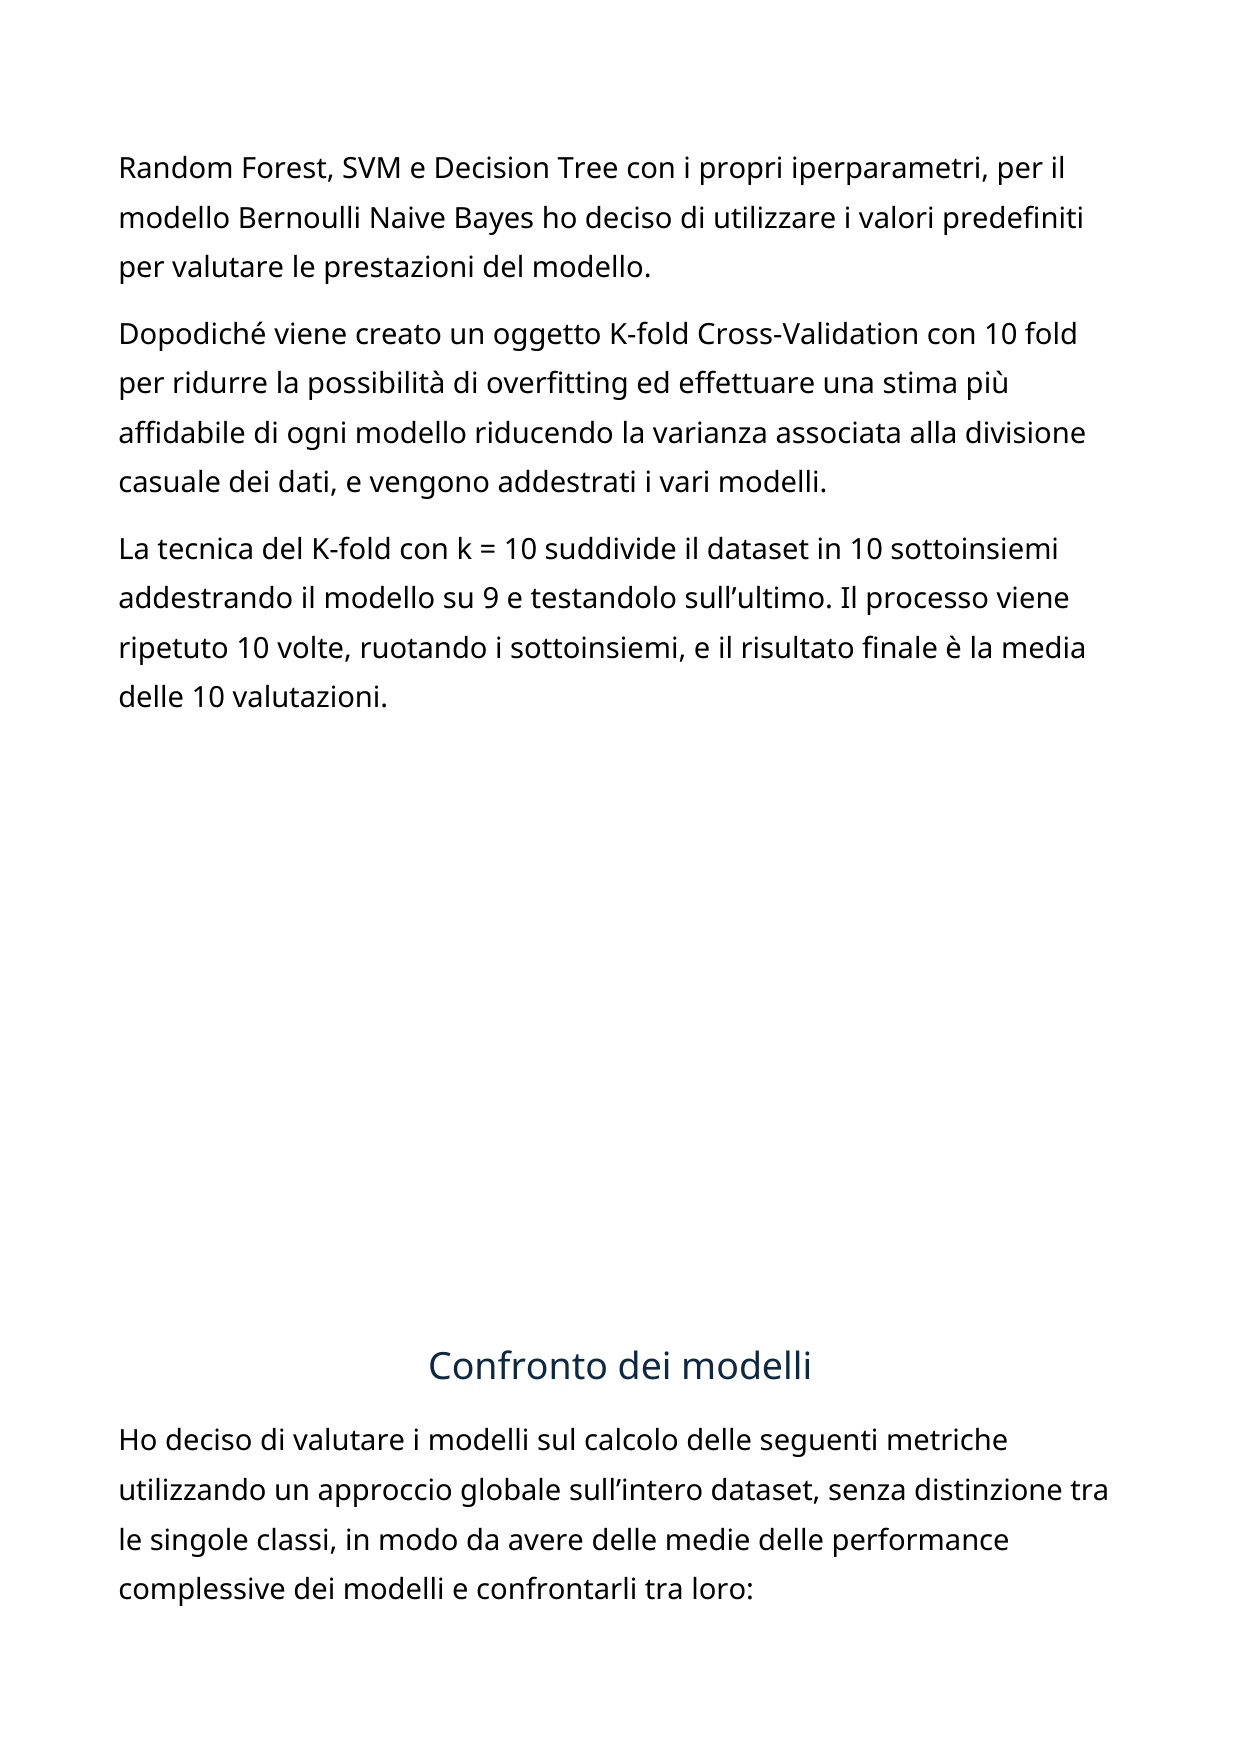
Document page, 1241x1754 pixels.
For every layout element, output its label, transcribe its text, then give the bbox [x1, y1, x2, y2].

text Ho deciso di valutare i modelli sul calcolo delle seguenti metriche utilizzando un approccio globale sull’intero dataset, senza distinzione tra le singole classi, in modo da avere delle medie delle performance complessive dei modelli e confrontarli tra loro: [118, 1420, 1122, 1608]
text La tecnica del K-fold con k = 10 suddivide il dataset in 10 sottoinsiemi addestrando il modello su 9 e testandolo sull’ultimo. Il processo viene ripetuto 10 volte, ruotando i sottoinsiemi, e il risultato finale è la media delle 10 valutazioni. [118, 528, 1122, 716]
subtitle Confronto dei modelli [118, 1339, 1122, 1390]
